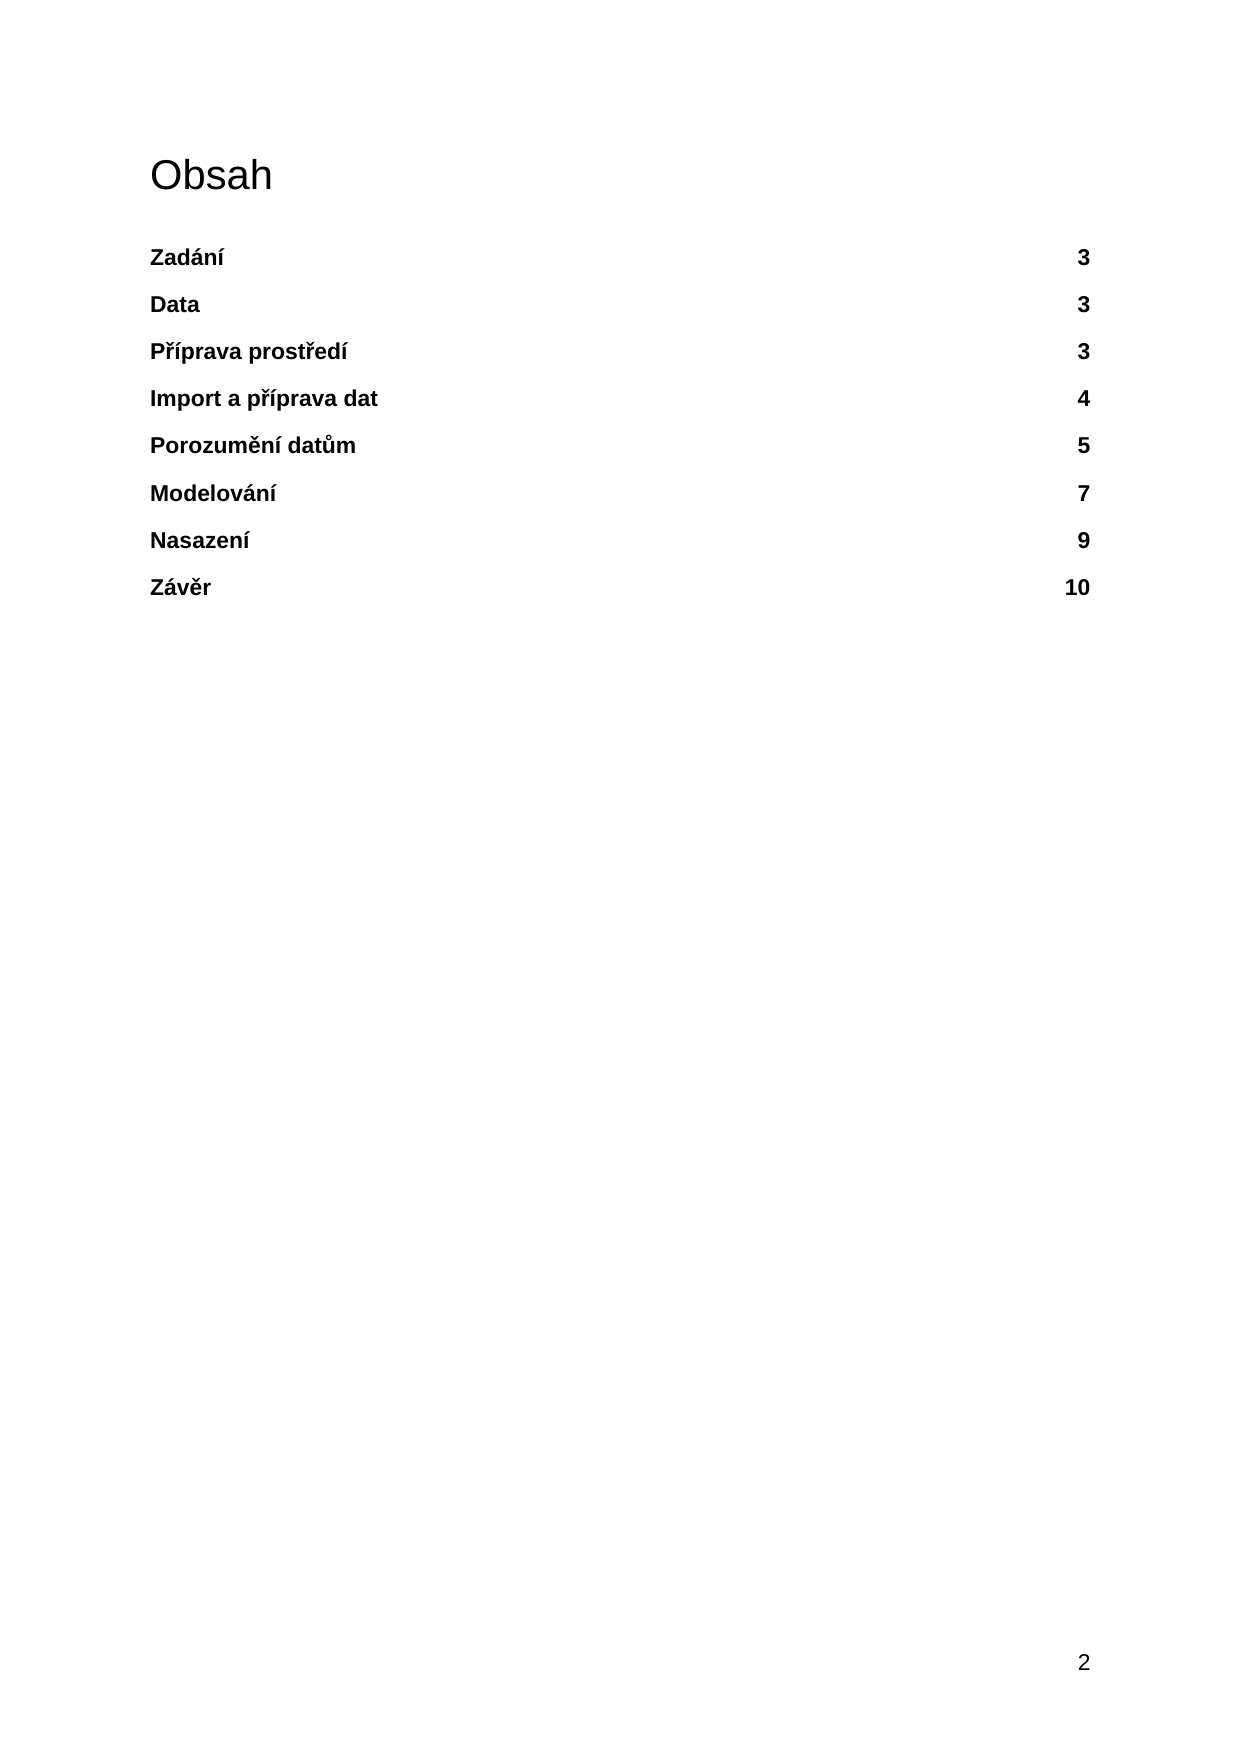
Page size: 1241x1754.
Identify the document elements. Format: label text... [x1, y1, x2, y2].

text Obsah [150, 150, 1090, 198]
